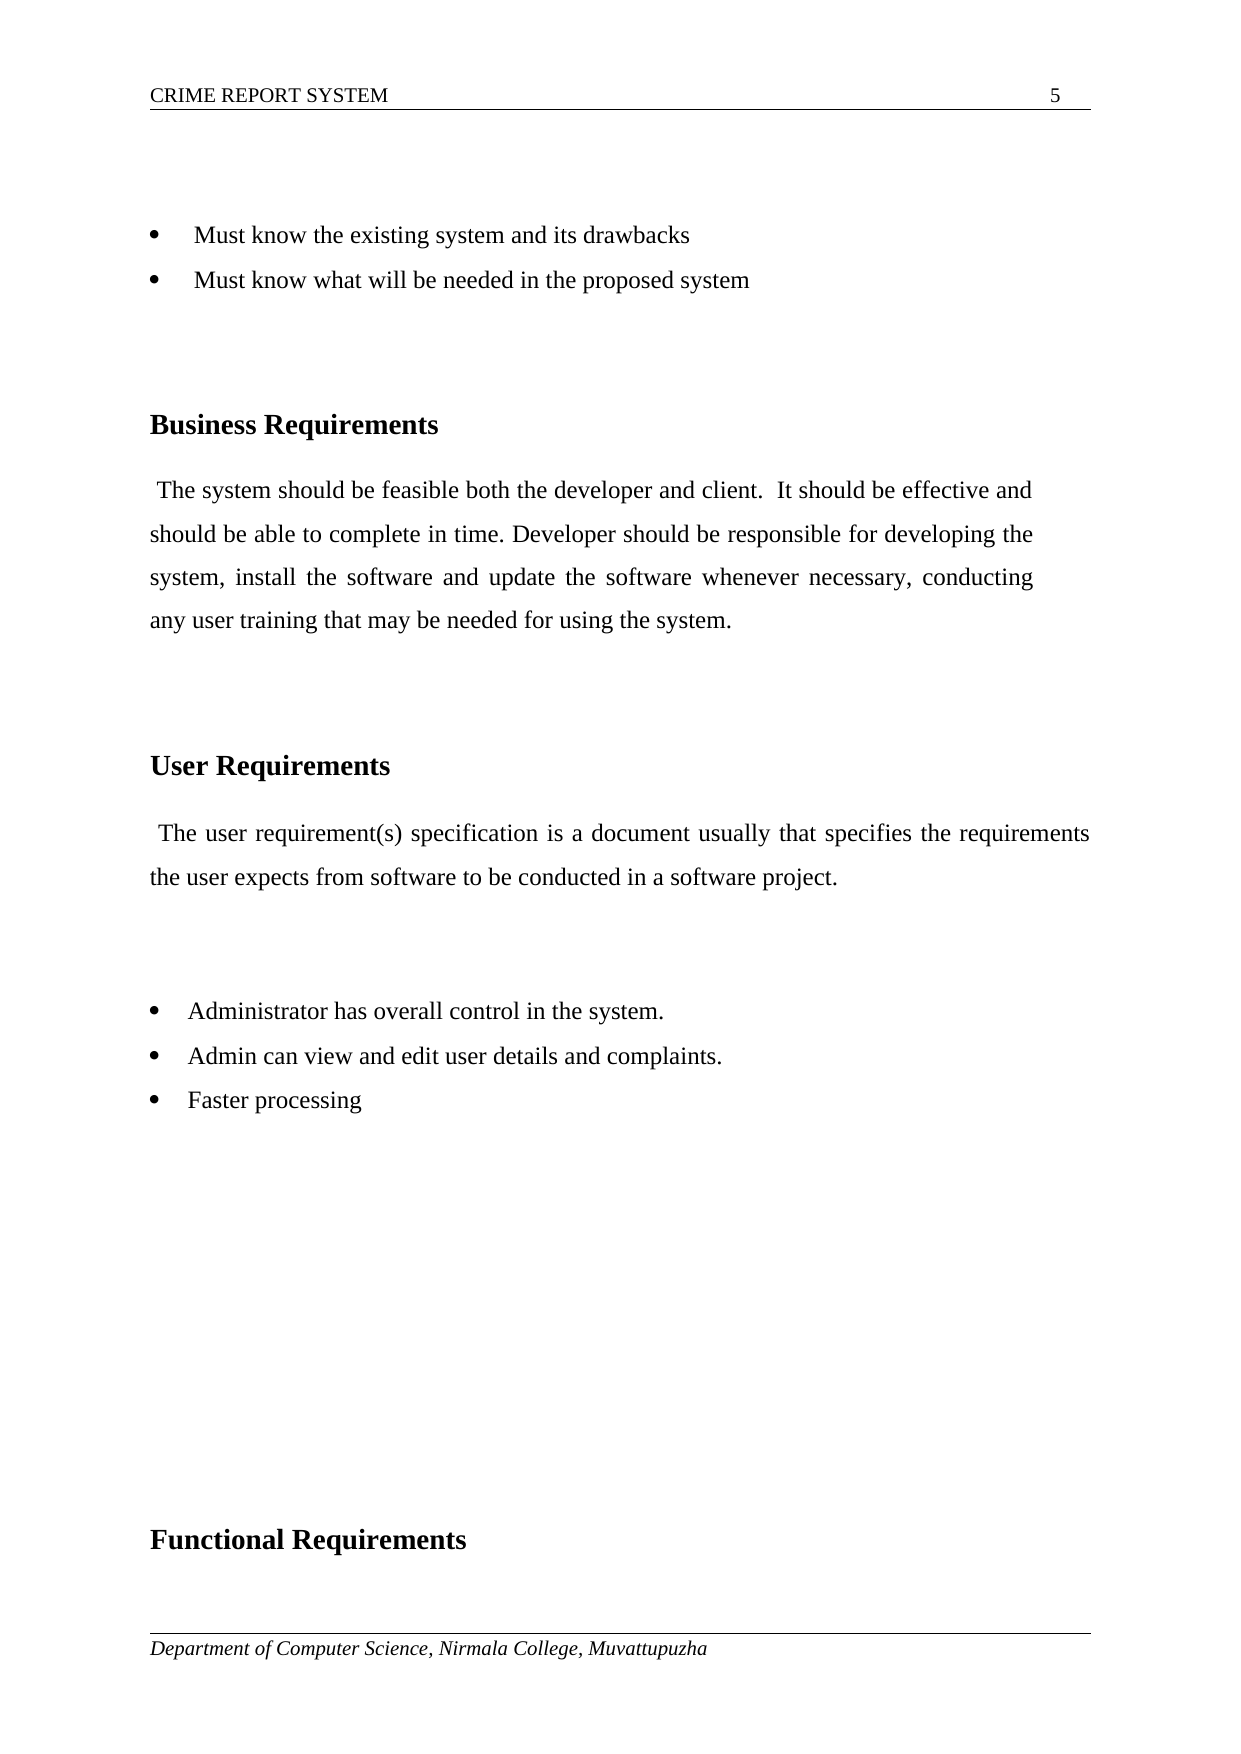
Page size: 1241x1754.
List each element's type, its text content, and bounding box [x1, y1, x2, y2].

subtitle Functional Requirements [150, 1522, 1091, 1556]
list Must know what will be needed in the proposed system [150, 265, 1091, 293]
list Administrator has overall control in the system. [150, 996, 1091, 1025]
text The system should be feasible both the developer and client. It should be effective and should be able to complete in time. Developer should be responsible for developing the system, install the software and update the software whenever necessary, conducting any user training that may be needed for using the system. [149, 476, 1035, 634]
text The user requirement(s) specification is a document usually that specifies the requirements the user expects from software to be conducted in a software project. [149, 818, 1091, 890]
subtitle User Requirements [150, 748, 1091, 782]
subtitle Business Requirements [149, 407, 1091, 441]
list Admin can view and edit user details and complaints. [150, 1041, 1091, 1069]
list Must know the existing system and its drawbacks [150, 220, 1091, 248]
list Faster processing [150, 1085, 1091, 1114]
